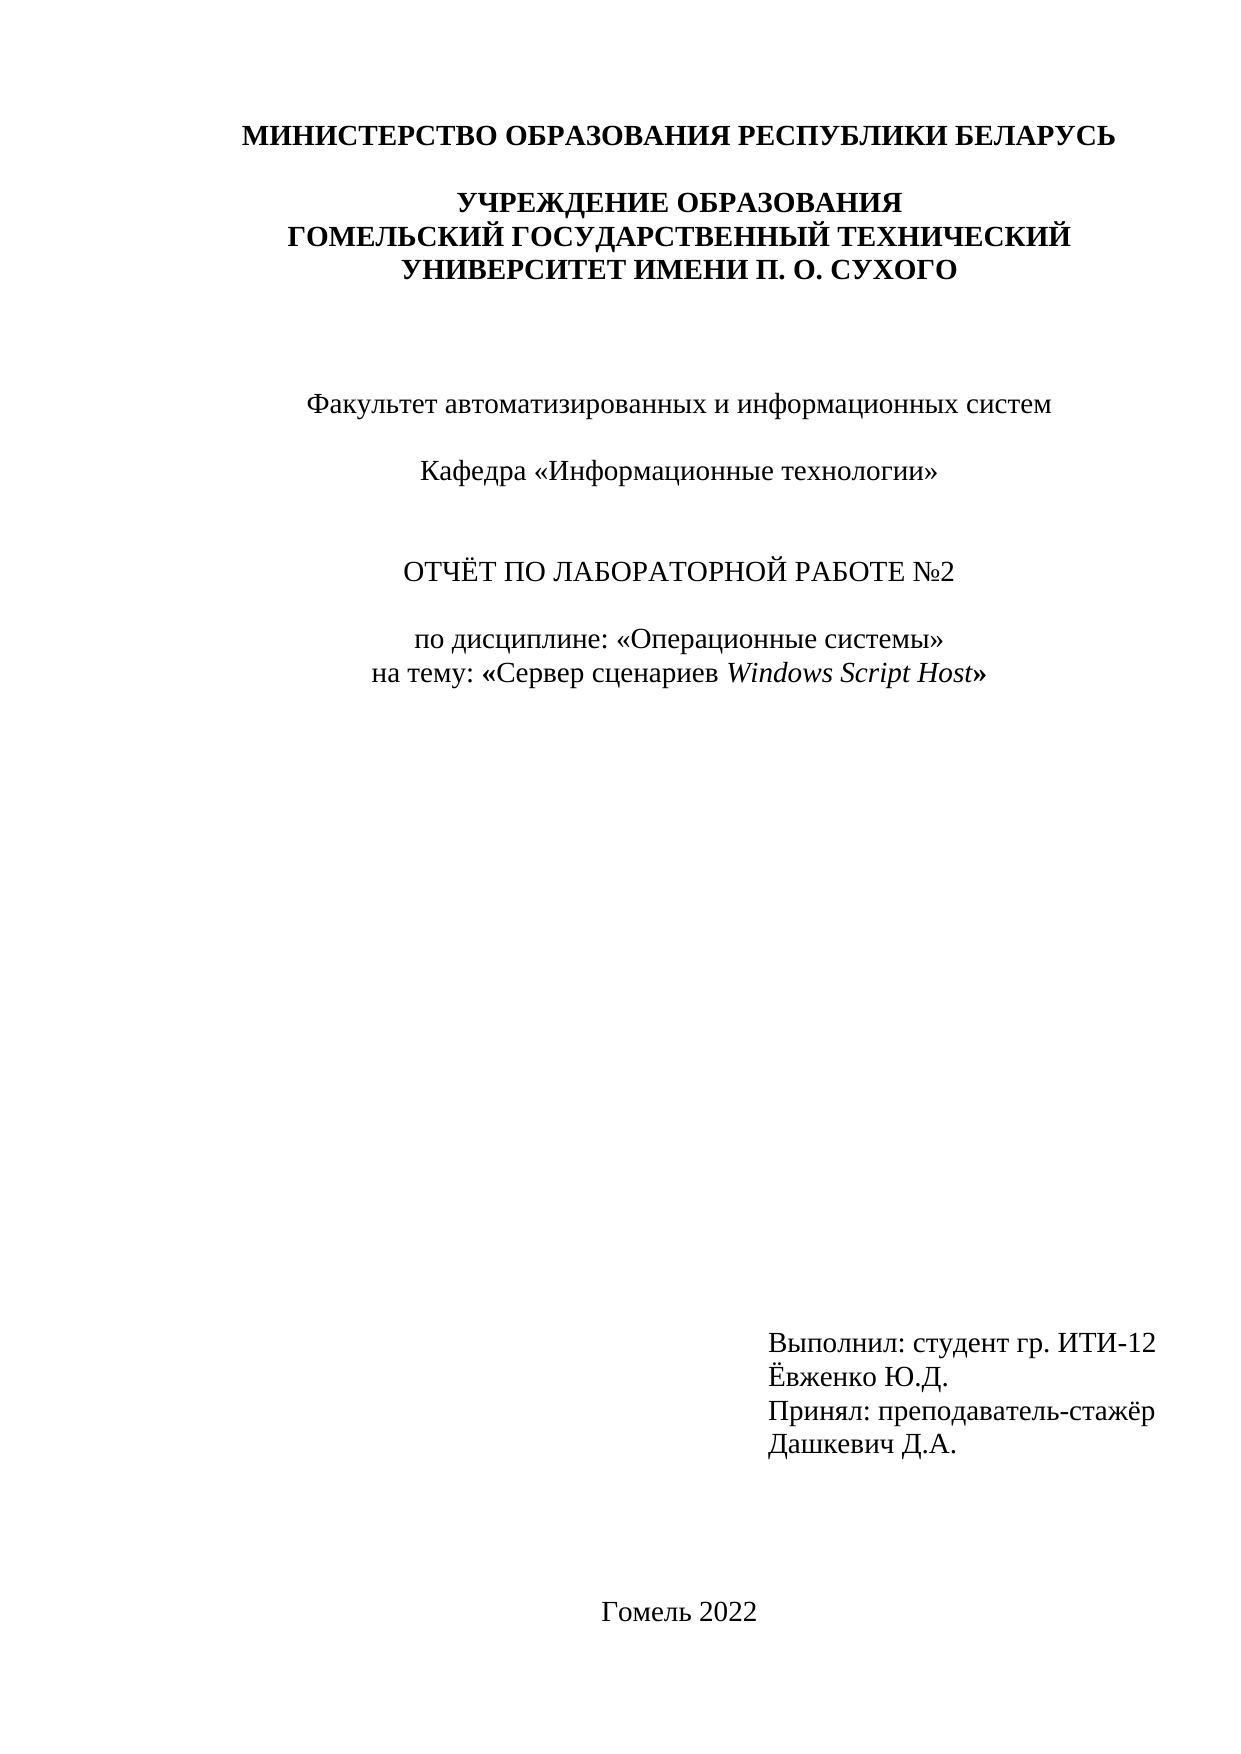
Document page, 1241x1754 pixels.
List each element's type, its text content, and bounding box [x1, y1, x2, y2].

text Ёвженко Ю.Д. [768, 1359, 1181, 1393]
text Кафедра «Информационные технологии» [177, 453, 1181, 487]
text Выполнил: студент гр. ИТИ-12 [768, 1326, 1181, 1359]
text МИНИСТЕРСТВО ОБРАЗОВАНИЯ РЕСПУБЛИКИ БЕЛАРУСЬ [177, 118, 1181, 152]
text Принял: преподаватель-стажёр [768, 1393, 1181, 1426]
text ГОМЕЛЬСКИЙ ГОСУДАРСТВЕННЫЙ ТЕХНИЧЕСКИЙ [177, 219, 1181, 252]
text Факультет автоматизированных и информационных систем [177, 386, 1181, 420]
text Дашкевич Д.А. [768, 1426, 1181, 1460]
text Гомель 2022 [177, 1594, 1181, 1627]
text на тему: «Сервер сценариев Windows Script Host» [177, 655, 1181, 688]
text по дисциплине: «Операционные системы» [177, 621, 1181, 655]
text ОТЧЁТ ПО ЛАБОРАТОРНОЙ РАБОТЕ №2 [177, 554, 1181, 588]
text УЧРЕЖДЕНИЕ ОБРАЗОВАНИЯ [177, 185, 1181, 219]
text УНИВЕРСИТЕТ ИМЕНИ П. О. СУХОГО [177, 252, 1181, 286]
